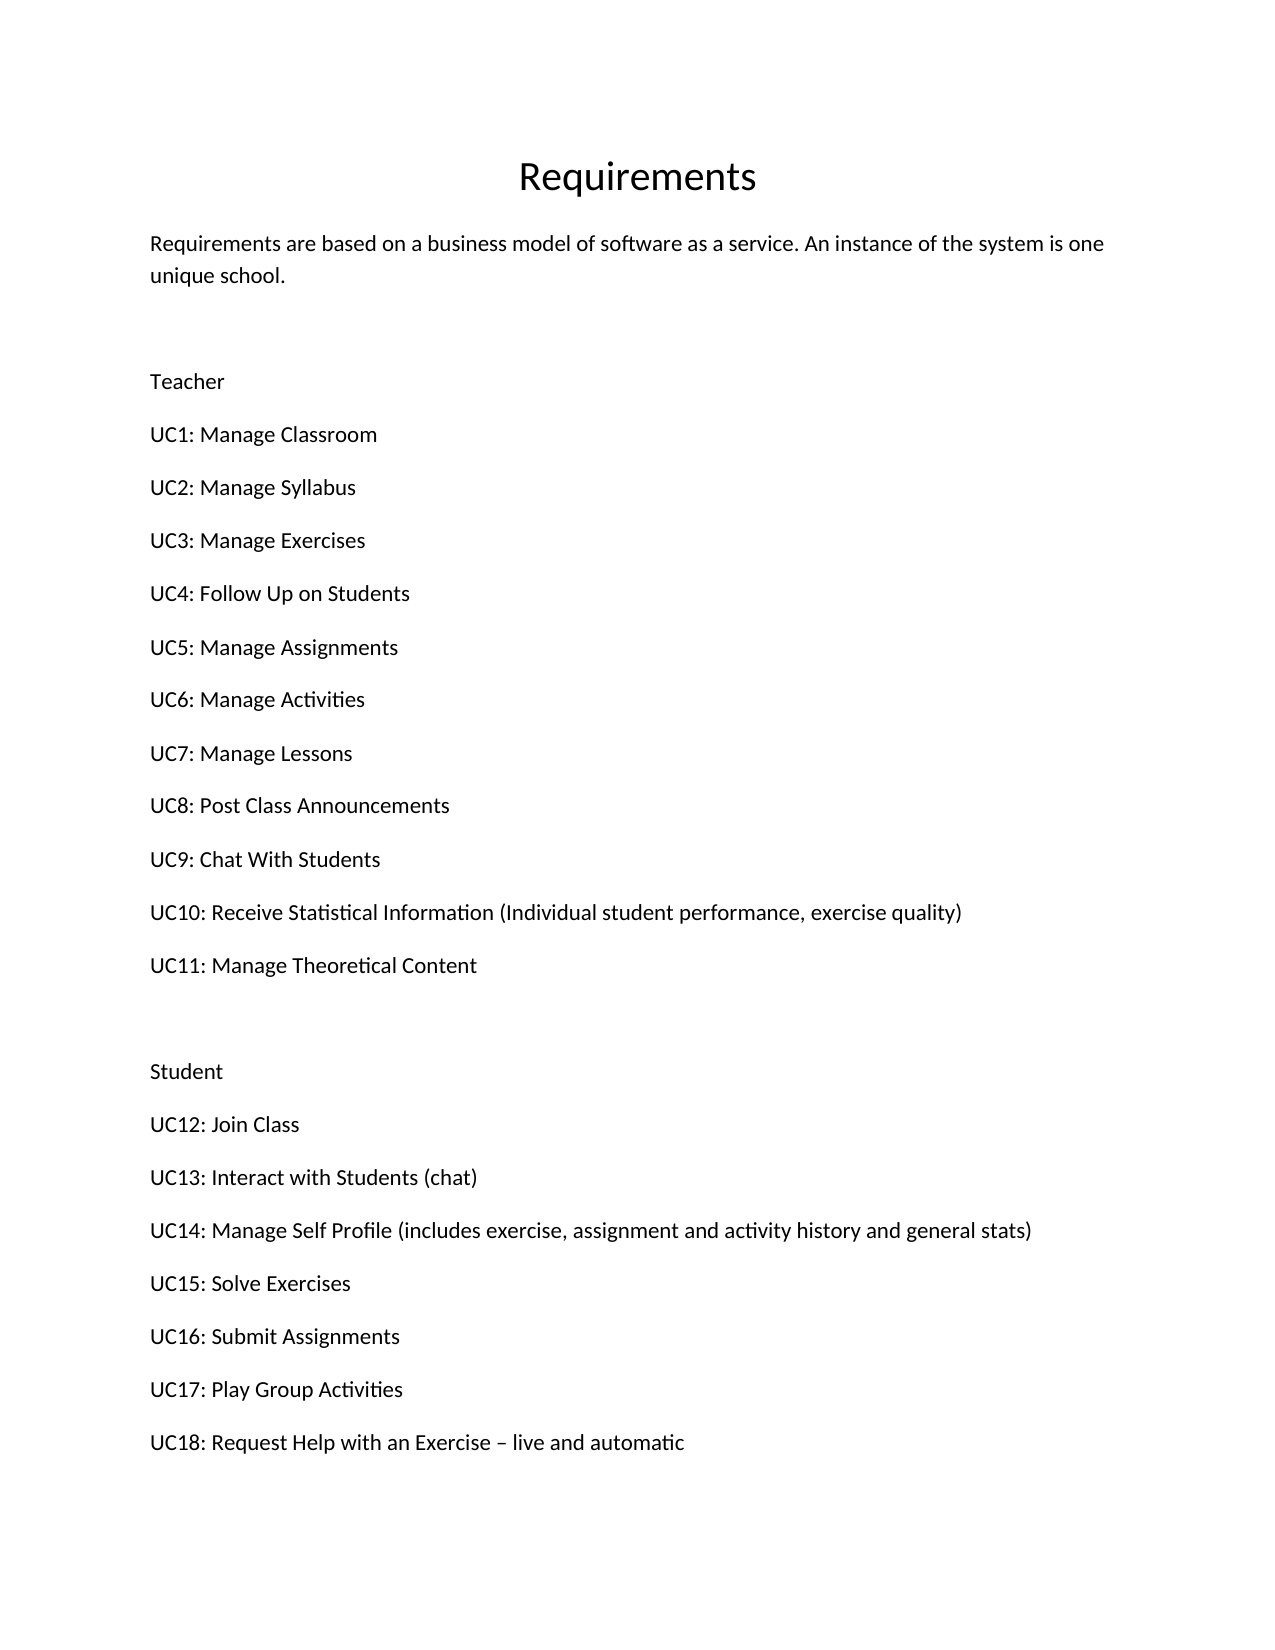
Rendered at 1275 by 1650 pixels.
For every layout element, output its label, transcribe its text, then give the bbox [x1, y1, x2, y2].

text UC3: Manage Exercises [150, 527, 1125, 554]
text UC18: Request Help with an Exercise – live and automatic [150, 1428, 1125, 1456]
text UC14: Manage Self Profile (includes exercise, assignment and activity history and general stats) [150, 1216, 1125, 1244]
text UC11: Manage Theoretical Content [150, 951, 1125, 979]
text UC9: Chat With Students [150, 845, 1125, 873]
text UC13: Interact with Students (chat) [150, 1163, 1125, 1191]
text UC1: Manage Classroom [150, 421, 1125, 448]
text UC12: Join Class [150, 1110, 1125, 1138]
text UC5: Manage Assignments [150, 633, 1125, 661]
text Requirements [150, 150, 1125, 201]
text UC10: Receive Statistical Information (Individual student performance, exercise quality) [150, 898, 1125, 926]
text UC4: Follow Up on Students [150, 579, 1125, 608]
text UC15: Solve Exercises [150, 1269, 1125, 1297]
text UC8: Post Class Announcements [150, 792, 1125, 820]
text UC2: Manage Syllabus [150, 473, 1125, 502]
text Teacher [150, 367, 1125, 396]
text UC17: Play Group Activities [150, 1375, 1125, 1403]
text UC16: Submit Assignments [150, 1322, 1125, 1350]
text Requirements are based on a business model of software as a service. An instance of the system is one unique school. [150, 229, 1125, 289]
text UC6: Manage Activities [150, 686, 1125, 714]
text Student [150, 1057, 1125, 1085]
text UC7: Manage Lessons [150, 739, 1125, 767]
